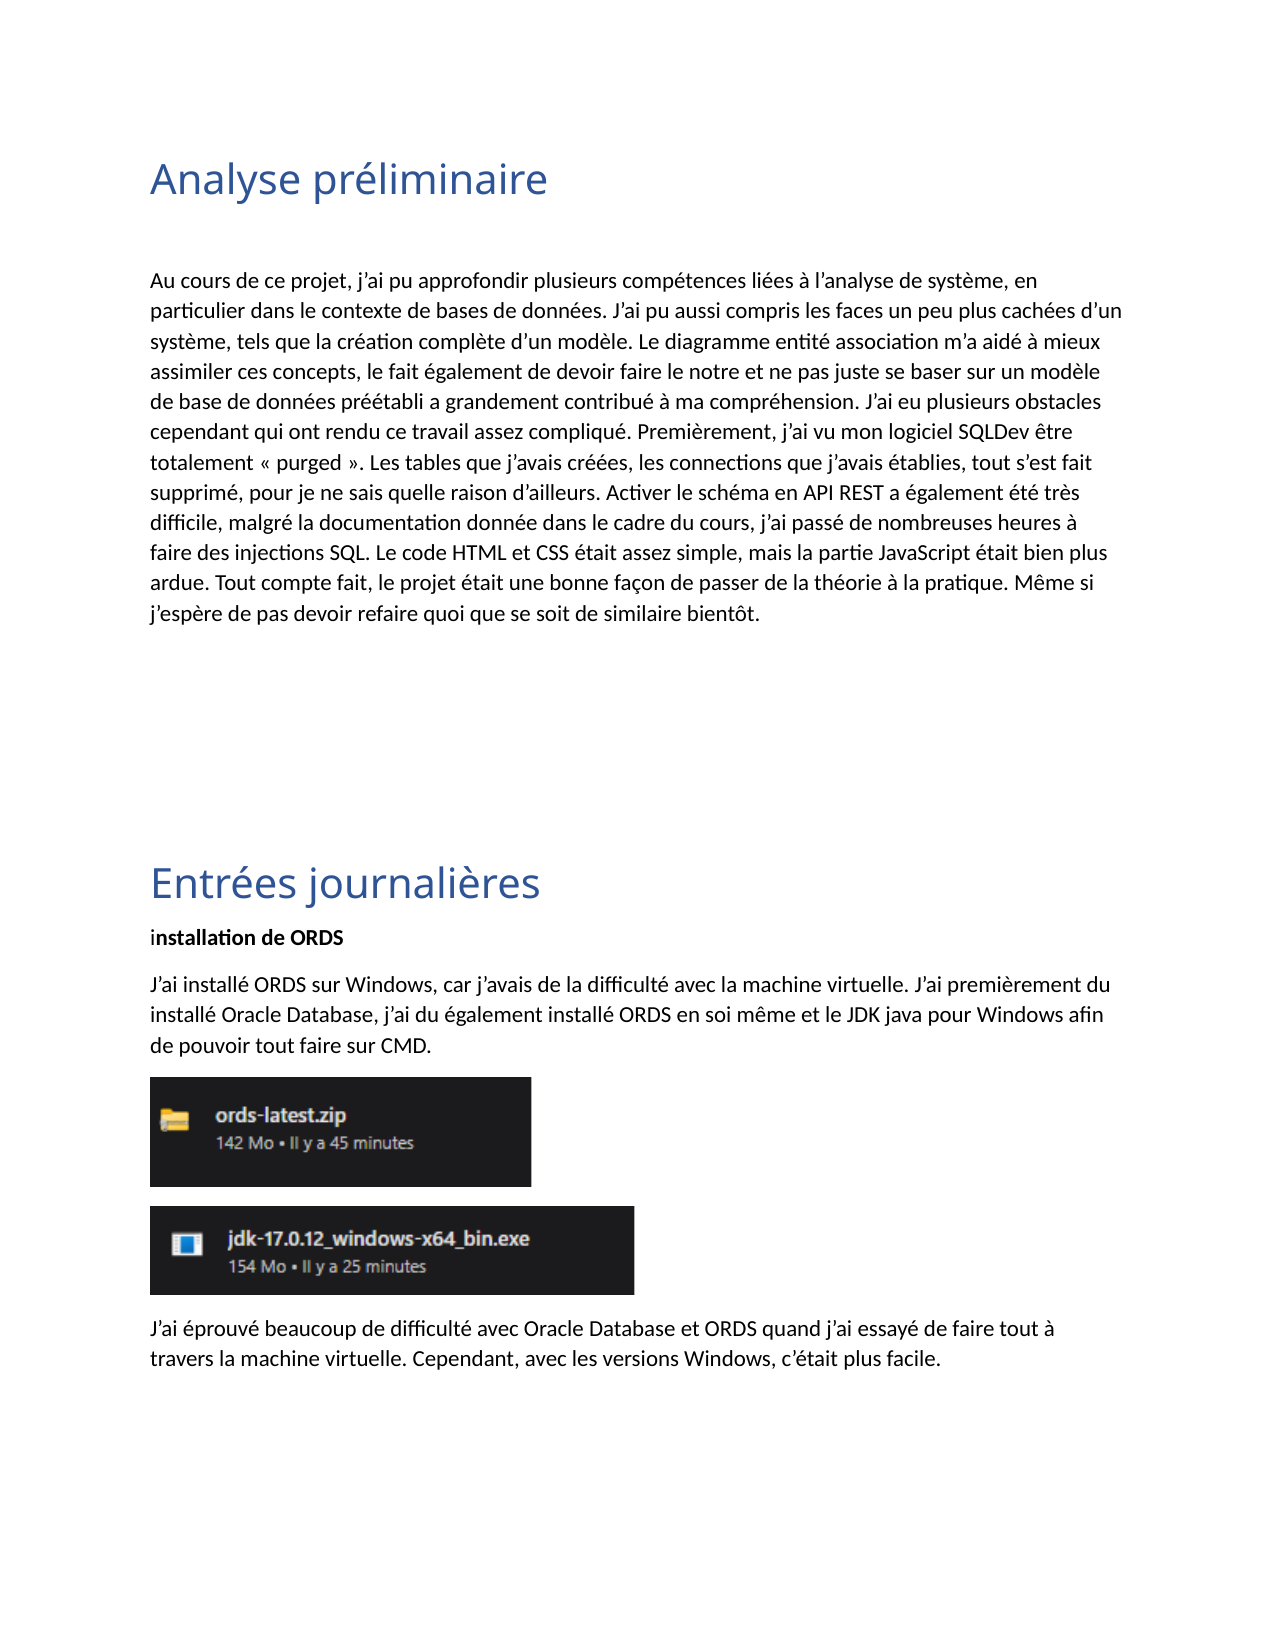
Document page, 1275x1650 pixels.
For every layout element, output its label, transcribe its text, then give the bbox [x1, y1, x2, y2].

text J’ai éprouvé beaucoup de difficulté avec Oracle Database et ORDS quand j’ai essayé de faire tout à travers la machine virtuelle. Cependant, avec les versions Windows, c’était plus facile. [150, 1314, 1125, 1372]
subtitle Entrées journalières [150, 854, 1125, 911]
subtitle Analyse préliminaire [150, 150, 1125, 207]
text Au cours de ce projet, j’ai pu approfondir plusieurs compétences liées à l’analyse de système, en particulier dans le contexte de bases de données. J’ai pu aussi compris les faces un peu plus cachées d’un système, tels que la création complète d’un modèle. Le diagramme entité association m’a aidé à mieux assimiler ces concepts, le fait également de devoir faire le notre et ne pas juste se baser sur un modèle de base de données préétabli a grandement contribué à ma compréhension. J’ai eu plusieurs obstacles cependant qui ont rendu ce travail assez compliqué. Premièrement, j’ai vu mon logiciel SQLDev être totalement « purged ». Les tables que j’avais créées, les connections que j’avais établies, tout s’est fait supprimé, pour je ne sais quelle raison d’ailleurs. Activer le schéma en API REST a également été très difficile, malgré la documentation donnée dans le cadre du cours, j’ai passé de nombreuses heures à faire des injections SQL. Le code HTML et CSS était assez simple, mais la partie JavaScript était bien plus ardue. Tout compte fait, le projet était une bonne façon de passer de la théorie à la pratique. Même si j’espère de pas devoir refaire quoi que se soit de similaire bientôt. [150, 266, 1125, 627]
picture [150, 1077, 532, 1187]
text installation de ORDS [150, 923, 1125, 952]
picture [150, 1206, 635, 1295]
text J’ai installé ORDS sur Windows, car j’avais de la difficulté avec la machine virtuelle. J’ai premièrement du installé Oracle Database, j’ai du également installé ORDS en soi même et le JDK java pour Windows afin de pouvoir tout faire sur CMD. [150, 970, 1125, 1059]
